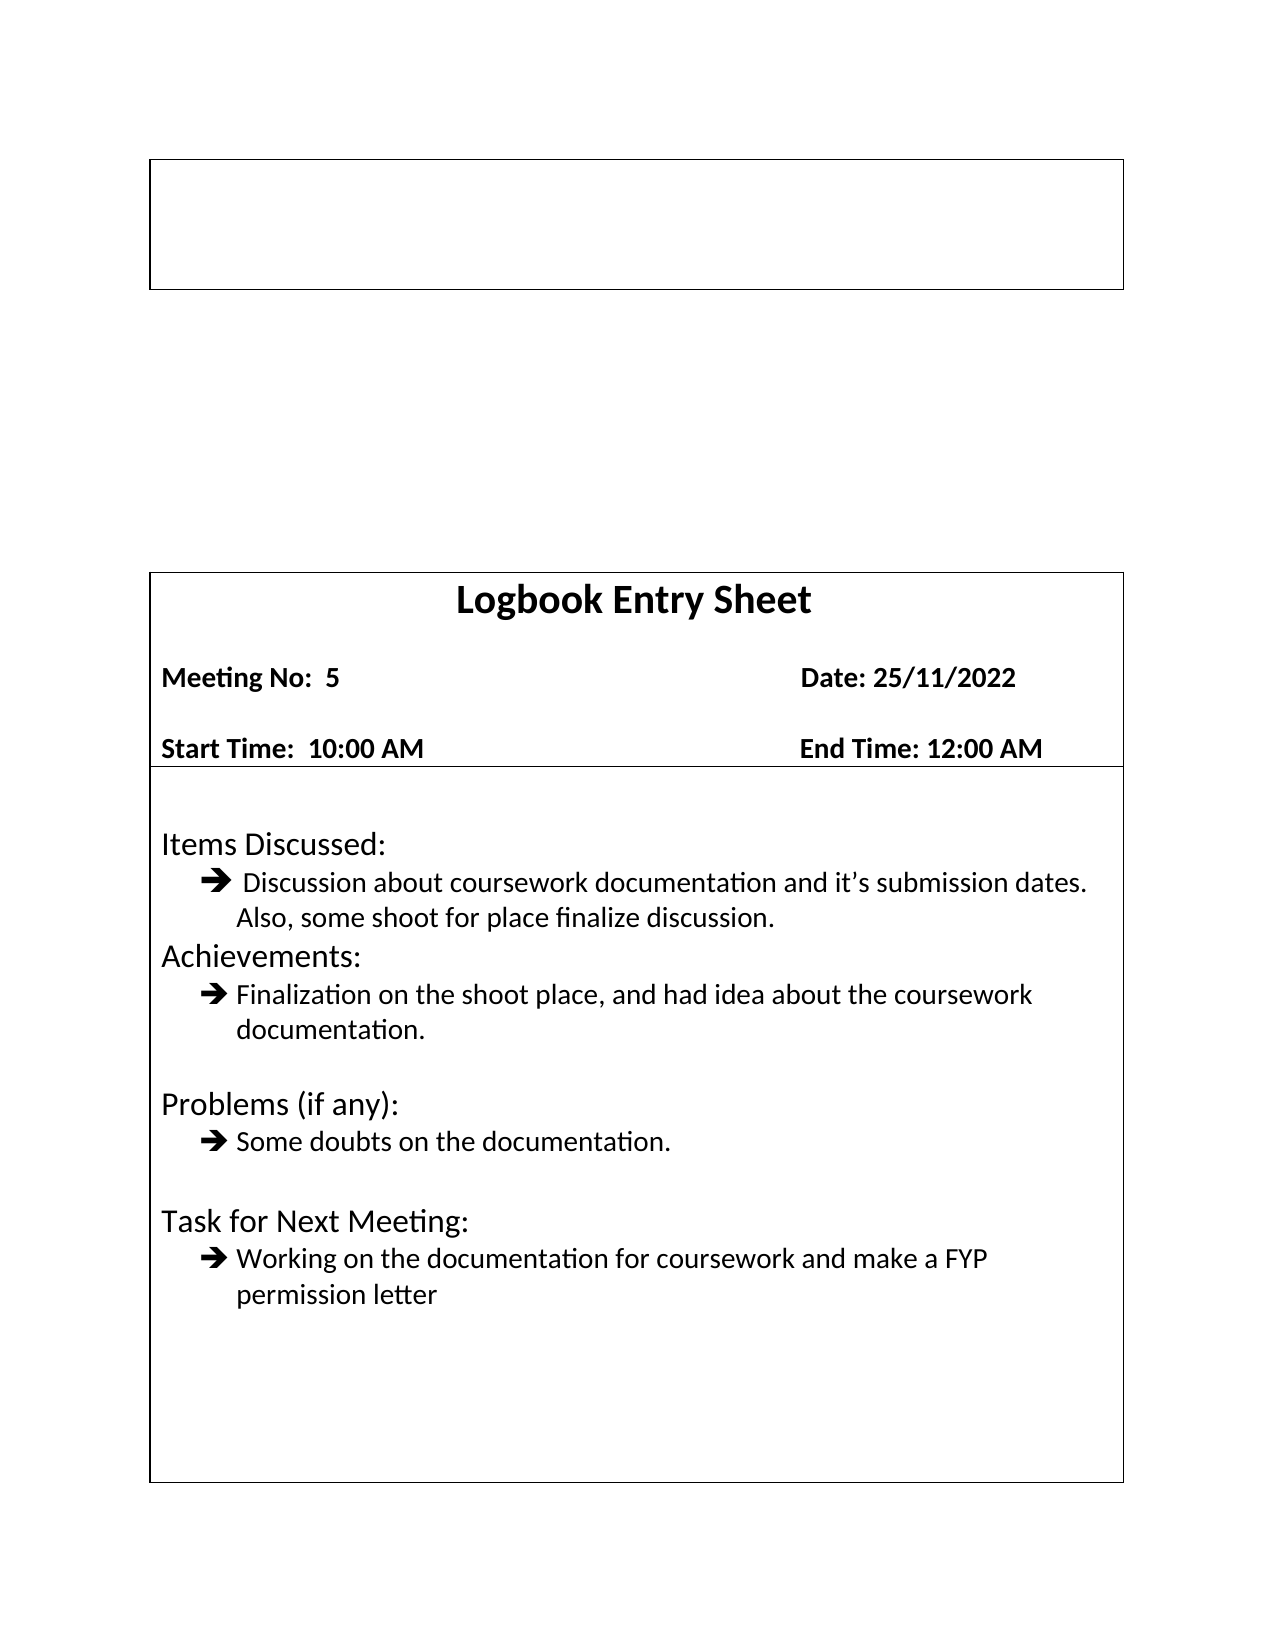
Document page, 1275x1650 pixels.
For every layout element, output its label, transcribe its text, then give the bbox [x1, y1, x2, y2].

table_header Logbook Entry Sheet Meeting No: 5 Date: 25/11/2022 Start Time: 10:00 AM End Time: 12:00 AM [151, 573, 1123, 766]
table_cell [151, 160, 1123, 289]
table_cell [151, 767, 1123, 1482]
